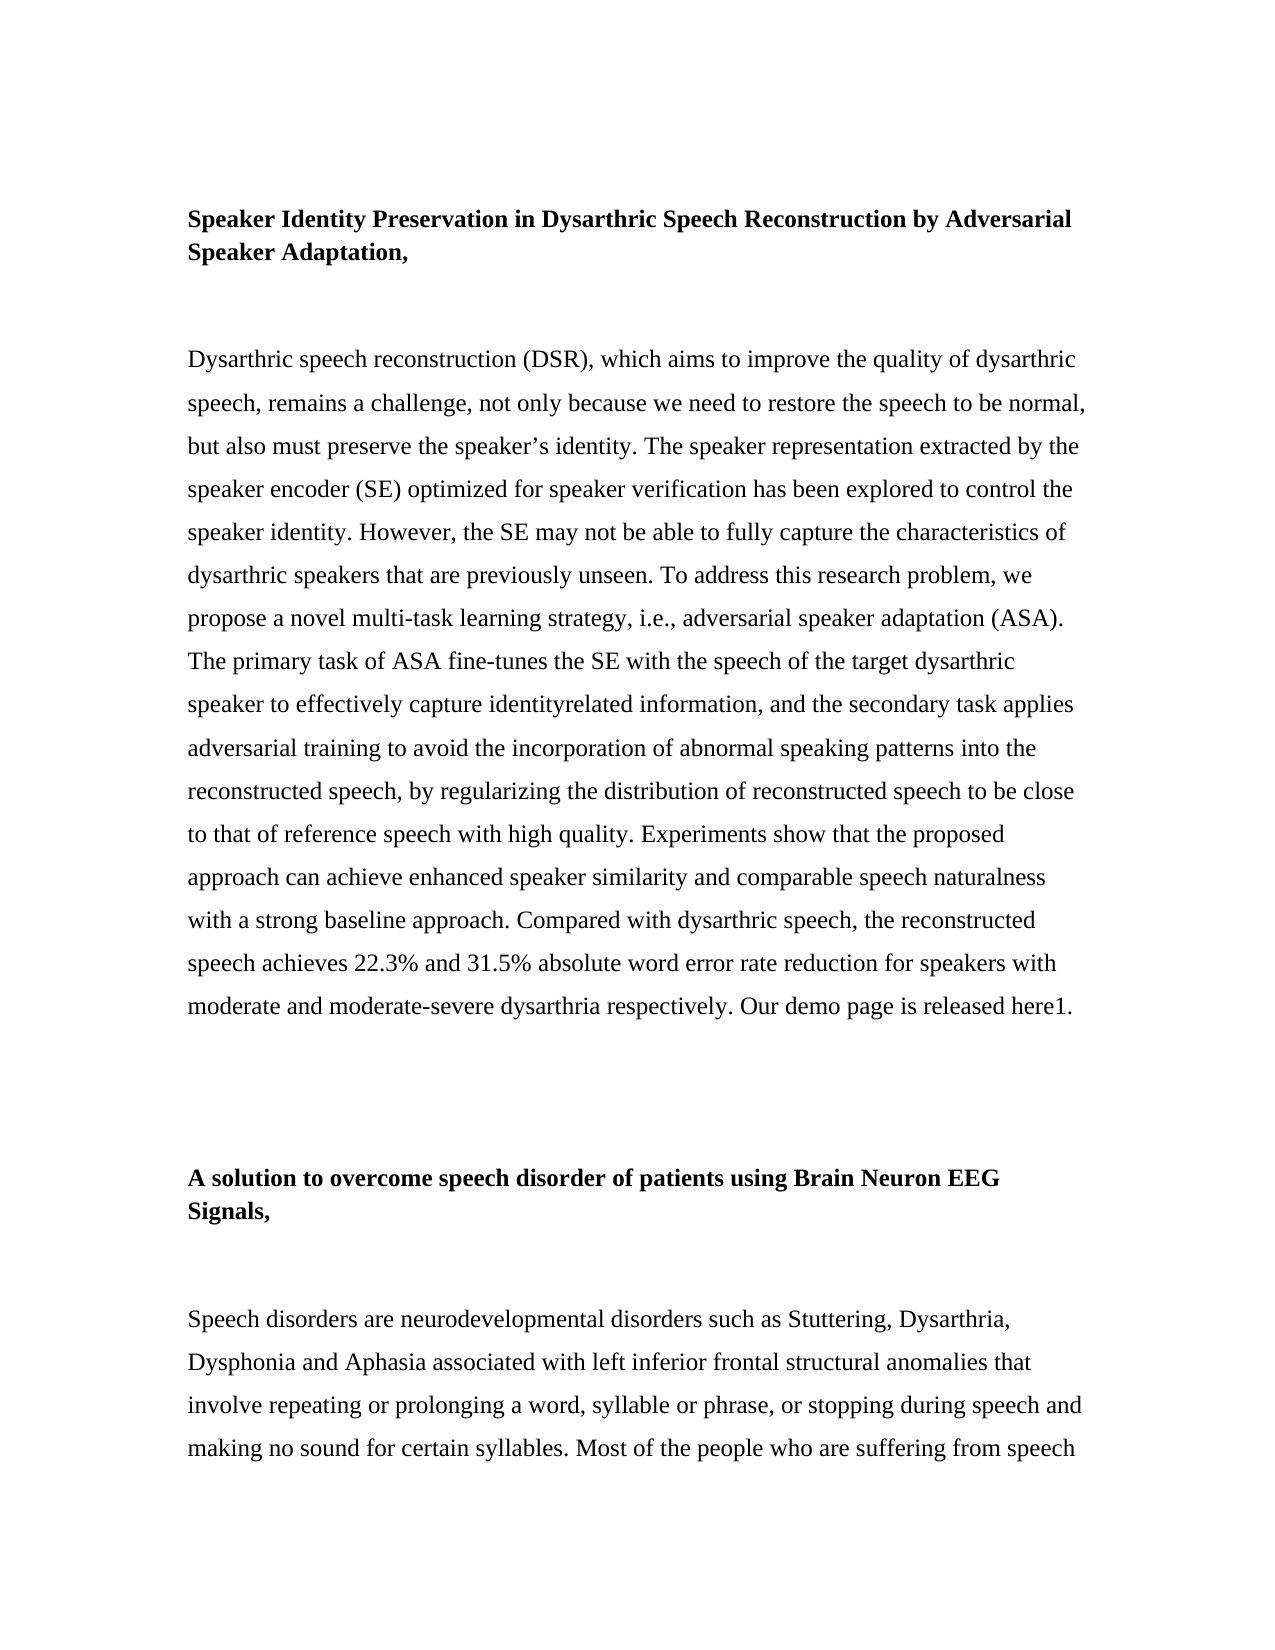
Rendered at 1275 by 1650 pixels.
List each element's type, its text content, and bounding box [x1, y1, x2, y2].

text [187, 1304, 1087, 1462]
text Speaker Identity Preservation in Dysarthric Speech Reconstruction by Adversarial Speaker Adaptation, [187, 204, 1087, 266]
text Dysarthric speech reconstruction (DSR), which aims to improve the quality of dysarthric speech, remains a challenge, not only because we need to restore the speech to be normal, but also must preserve the speaker’s identity. The speaker representation extracted by the speaker encoder (SE) optimized for speaker verification has been explored to control the speaker identity. However, the SE may not be able to fully capture the characteristics of dysarthric speakers that are previously unseen. To address this research problem, we propose a novel multi-task learning strategy, i.e., adversarial speaker adaptation (ASA). The primary task of ASA fine-tunes the SE with the speech of the target dysarthric speaker to effectively capture identityrelated information, and the secondary task applies adversarial training to avoid the incorporation of abnormal speaking patterns into the reconstructed speech, by regularizing the distribution of reconstructed speech to be close to that of reference speech with high quality. Experiments show that the proposed approach can achieve enhanced speaker similarity and comparable speech naturalness with a strong baseline approach. Compared with dysarthric speech, the reconstructed speech achieves 22.3% and 31.5% absolute word error rate reduction for speakers with moderate and moderate-severe dysarthria respectively. Our demo page is released here1. [187, 344, 1087, 1020]
text A solution to overcome speech disorder of patients using Brain Neuron EEG Signals, [187, 1163, 1087, 1225]
